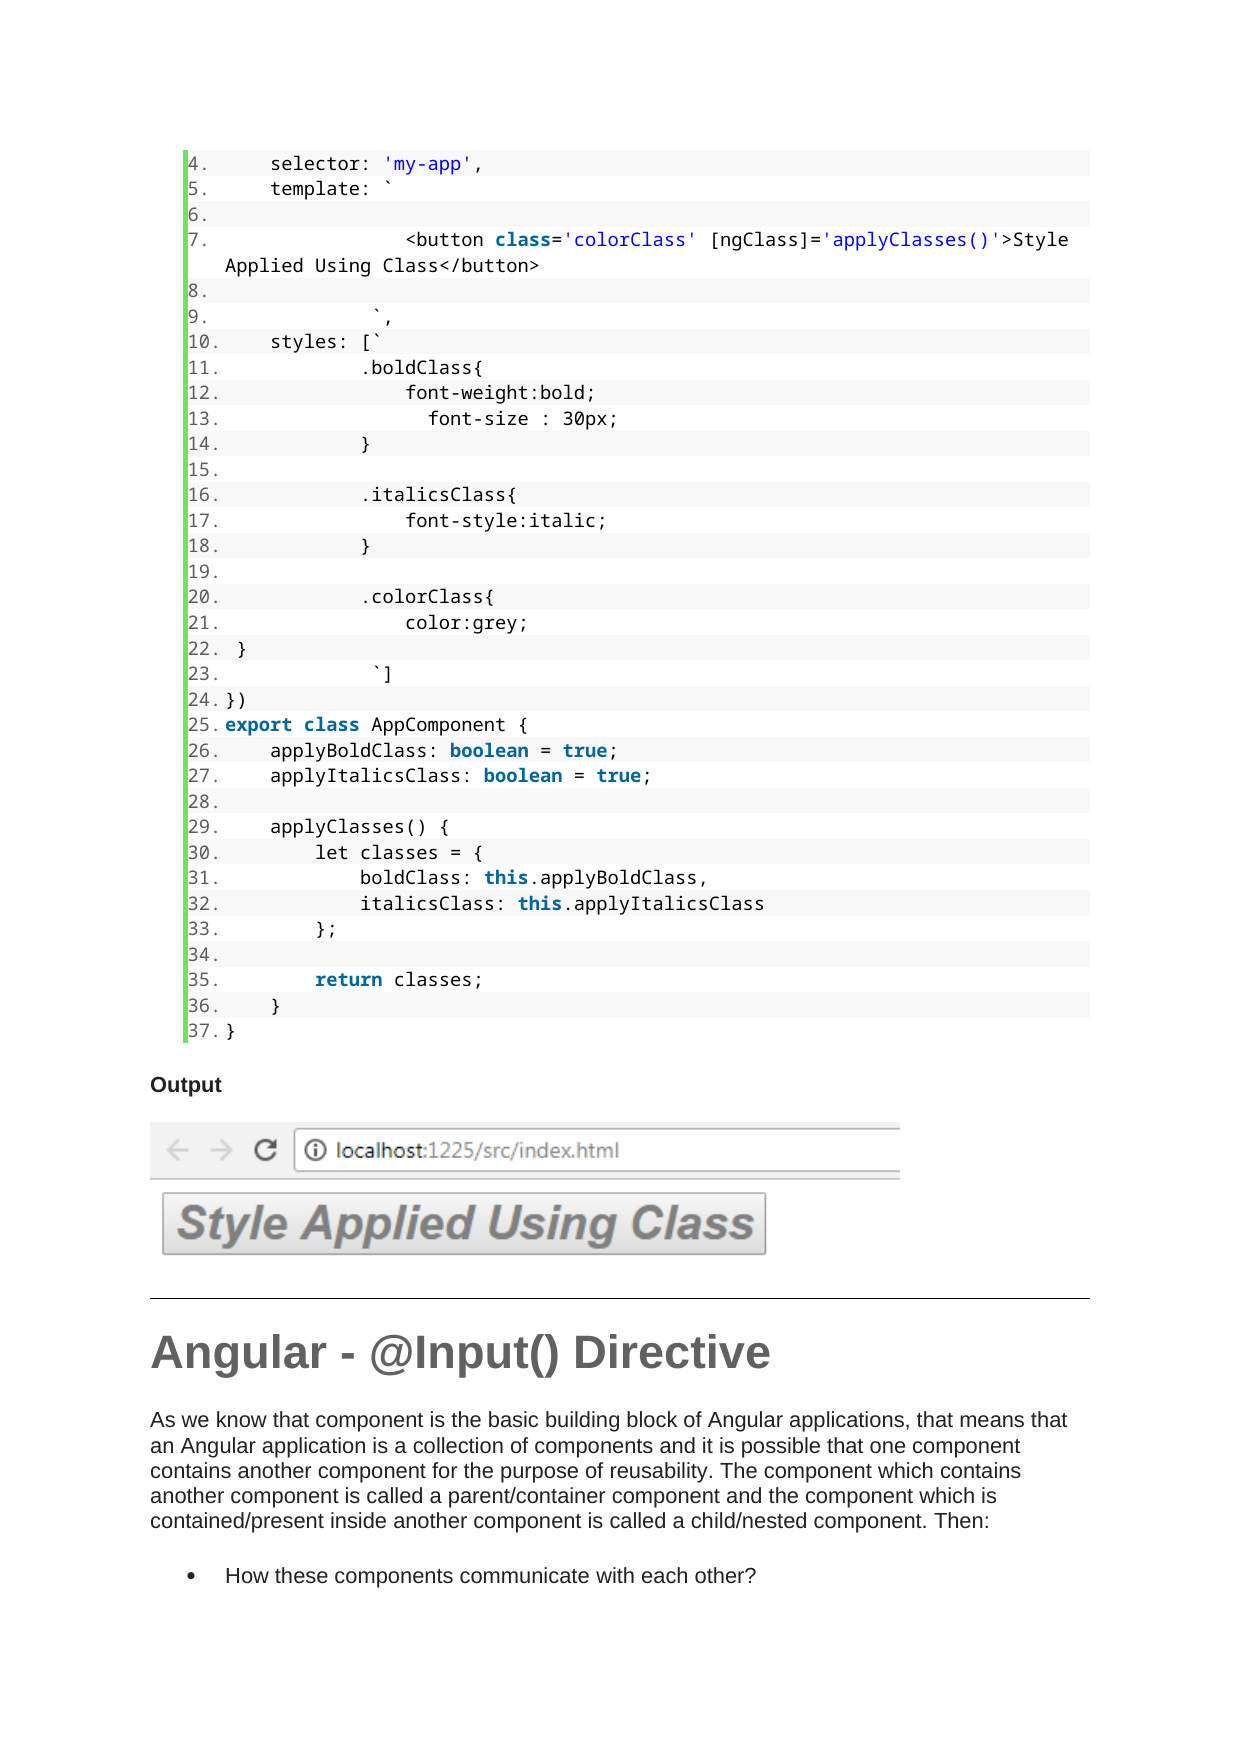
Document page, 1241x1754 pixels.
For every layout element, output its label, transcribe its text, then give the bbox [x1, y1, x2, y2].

list applyBoldClass: boolean = true; [188, 737, 1090, 762]
list }) [188, 686, 1090, 711]
list } [188, 635, 1090, 660]
list .italicsClass{ [188, 482, 1090, 507]
list color:grey; [188, 609, 1090, 635]
list } [188, 533, 1090, 558]
list } [188, 992, 1090, 1018]
list applyClasses() { [188, 813, 1090, 839]
list .boldClass{ [188, 354, 1090, 380]
text As we know that component is the basic building block of Angular applications, that means that an Angular application is a collection of components and it is possible that one component contains another component for the purpose of reusability. The component which contains another component is called a parent/container component and the component which is contained/present inside another component is called a child/nested component. Then: [150, 1407, 1090, 1533]
list applyItalicsClass: boolean = true; [188, 762, 1090, 788]
list `, [188, 303, 1090, 329]
list let classes = { [188, 839, 1090, 864]
list } [188, 1018, 1090, 1043]
list styles: [` [188, 329, 1090, 354]
list <button class='colorClass' [ngClass]='applyClasses()'>Style Applied Using Class</button> [188, 227, 1090, 278]
picture [150, 1122, 901, 1296]
list template: ` [188, 176, 1090, 201]
list export class AppComponent { [188, 711, 1090, 737]
list .colorClass{ [188, 584, 1090, 609]
list font-style:italic; [188, 507, 1090, 533]
list boldClass: this.applyBoldClass, [188, 864, 1090, 890]
list return classes; [188, 967, 1090, 992]
list }; [188, 916, 1090, 941]
list How these components communicate with each other? [187, 1563, 1090, 1588]
list italicsClass: this.applyItalicsClass [188, 890, 1090, 916]
text Output [150, 1072, 1090, 1098]
list } [188, 431, 1090, 456]
list `] [188, 660, 1090, 686]
subtitle Angular - @Input() Directive [150, 1324, 1090, 1378]
list selector: 'my-app', [188, 150, 1090, 176]
list font-weight:bold; [188, 380, 1090, 405]
list font-size : 30px; [188, 405, 1090, 431]
